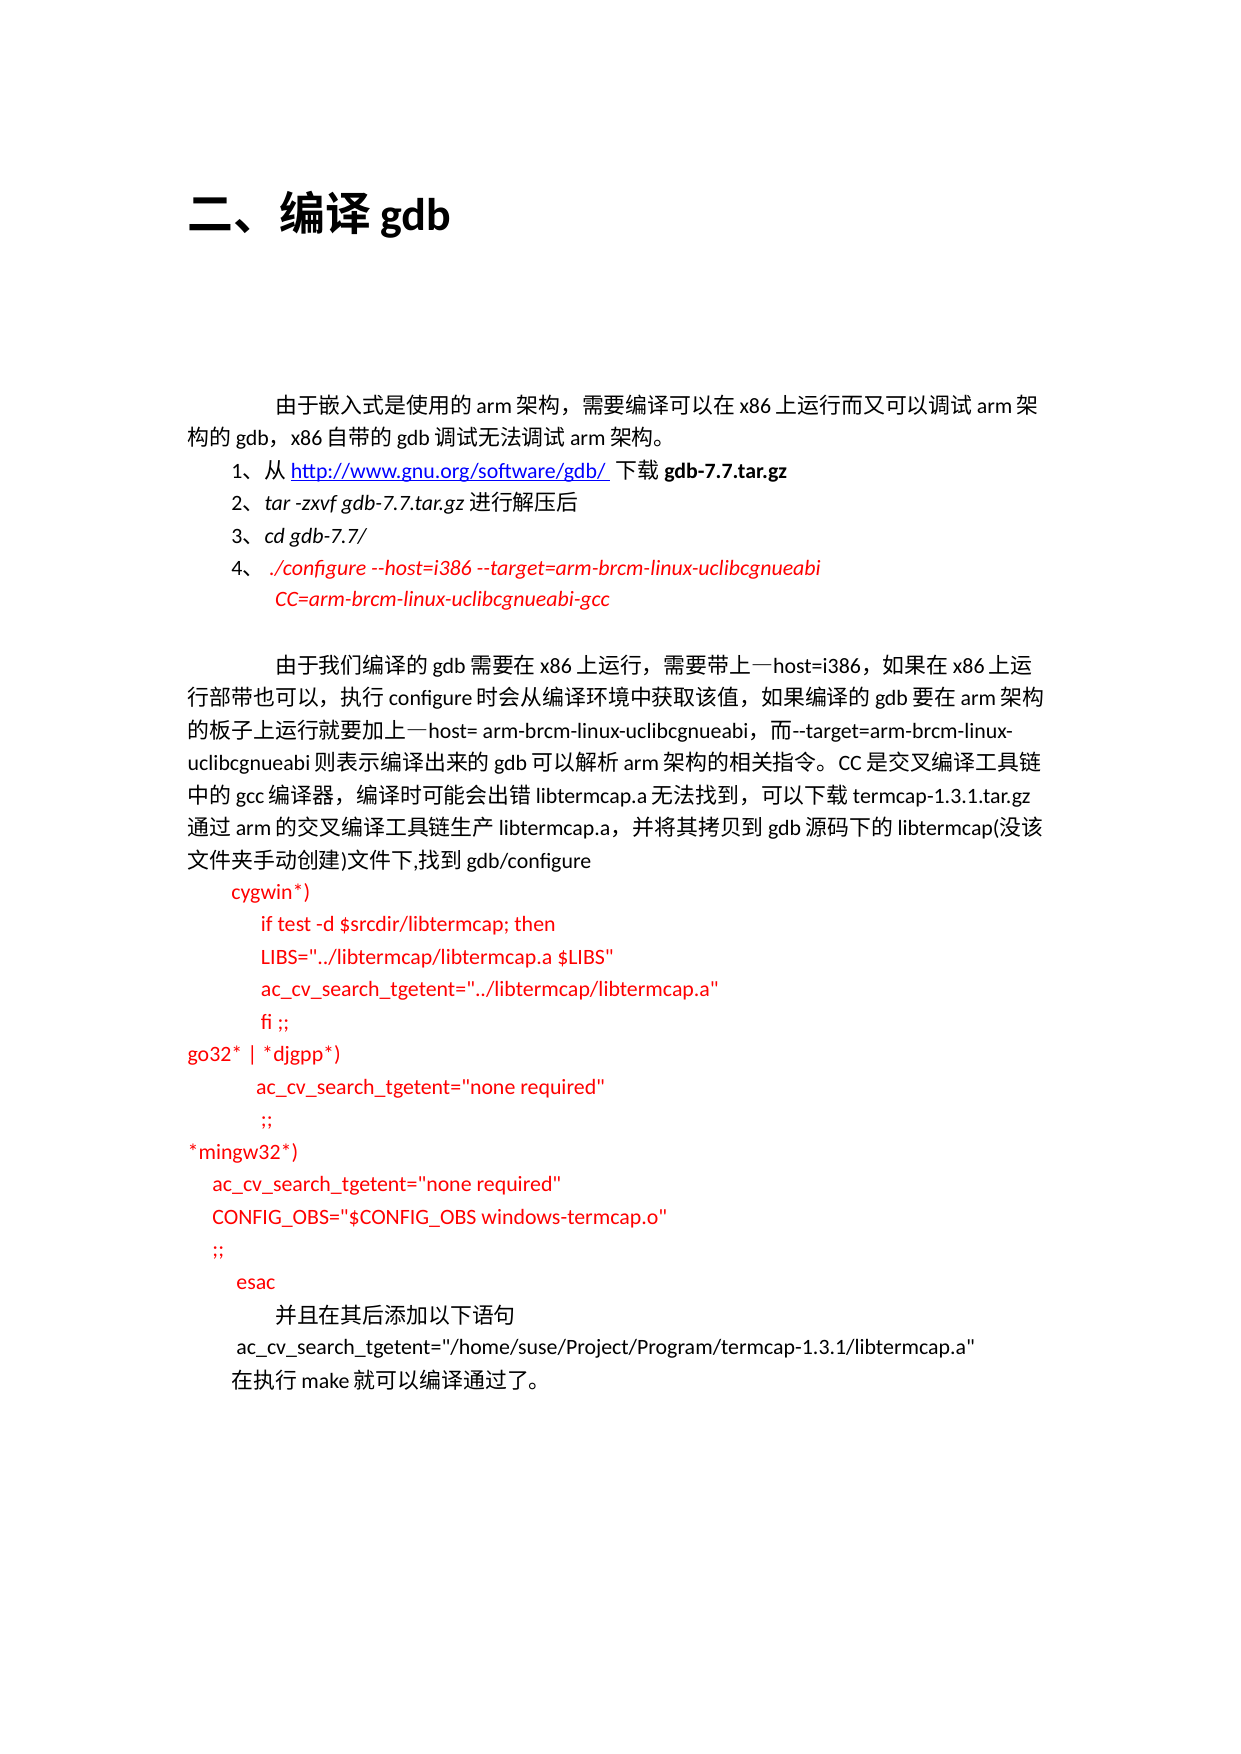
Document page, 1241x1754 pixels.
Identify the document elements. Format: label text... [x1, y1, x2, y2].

text 由于嵌入式是使用的arm架构，需要编译可以在x86上运行而又可以调试arm架构的gdb，x86自带的gdb调试无法调试arm架构。 [187, 387, 1053, 452]
text fi ;; [187, 1005, 1053, 1037]
text ac_cv_search_tgetent="none required" [187, 1070, 1053, 1102]
text cygwin*) [187, 875, 1053, 907]
text ;; [187, 1232, 1053, 1265]
text ;; [187, 1102, 1053, 1135]
text CC=arm-brcm-linux-uclibcgnueabi-gcc [231, 582, 1053, 615]
text 1、从http://www.gnu.org/software/gdb/ 下载 gdb-7.7.tar.gz [187, 452, 1053, 485]
text ac_cv_search_tgetent="/home/suse/Project/Program/termcap-1.3.1/libtermcap.a" [187, 1330, 1053, 1362]
text ac_cv_search_tgetent="../libtermcap/libtermcap.a" [187, 972, 1053, 1005]
subtitle 二、编译gdb [187, 162, 1053, 259]
text 在执行make就可以编译通过了。 [187, 1362, 1053, 1395]
text 并且在其后添加以下语句 [187, 1297, 1053, 1330]
text 2、tar -zxvf gdb-7.7.tar.gz 进行解压后 [187, 485, 1053, 517]
text 4、 ./configure --host=i386 --target=arm-brcm-linux-uclibcgnueabi [187, 550, 1053, 582]
text CONFIG_OBS="$CONFIG_OBS windows-termcap.o" [187, 1200, 1053, 1232]
text 由于我们编译的gdb需要在x86上运行，需要带上—host=i386，如果在x86上运行部带也可以，执行configure时会从编译环境中获取该值，如果编译的gdb要在arm架构的板子上运行就要加上—host= arm-brcm-linux-uclibcgnueabi，而--target=arm-brcm-linux-uclibcgnueabi则表示编译出来的gdb可以解析arm架构的相关指令。CC是交叉编译工具链中的gcc编译器，编译时可能会出错libtermcap.a无法找到，可以下载termcap-1.3.1.tar.gz通过arm的交叉编译工具链生产libtermcap.a，并将其拷贝到gdb源码下的libtermcap(没该文件夹手动创建)文件下,找到gdb/configure [187, 647, 1053, 875]
text ac_cv_search_tgetent="none required" [187, 1167, 1053, 1200]
text esac [187, 1265, 1053, 1297]
text LIBS="../libtermcap/libtermcap.a $LIBS" [187, 940, 1053, 972]
text if test -d $srcdir/libtermcap; then [187, 907, 1053, 940]
text go32* | *djgpp*) [187, 1037, 1053, 1070]
text 3、cd gdb-7.7/ [187, 517, 1053, 550]
text *mingw32*) [187, 1135, 1053, 1167]
